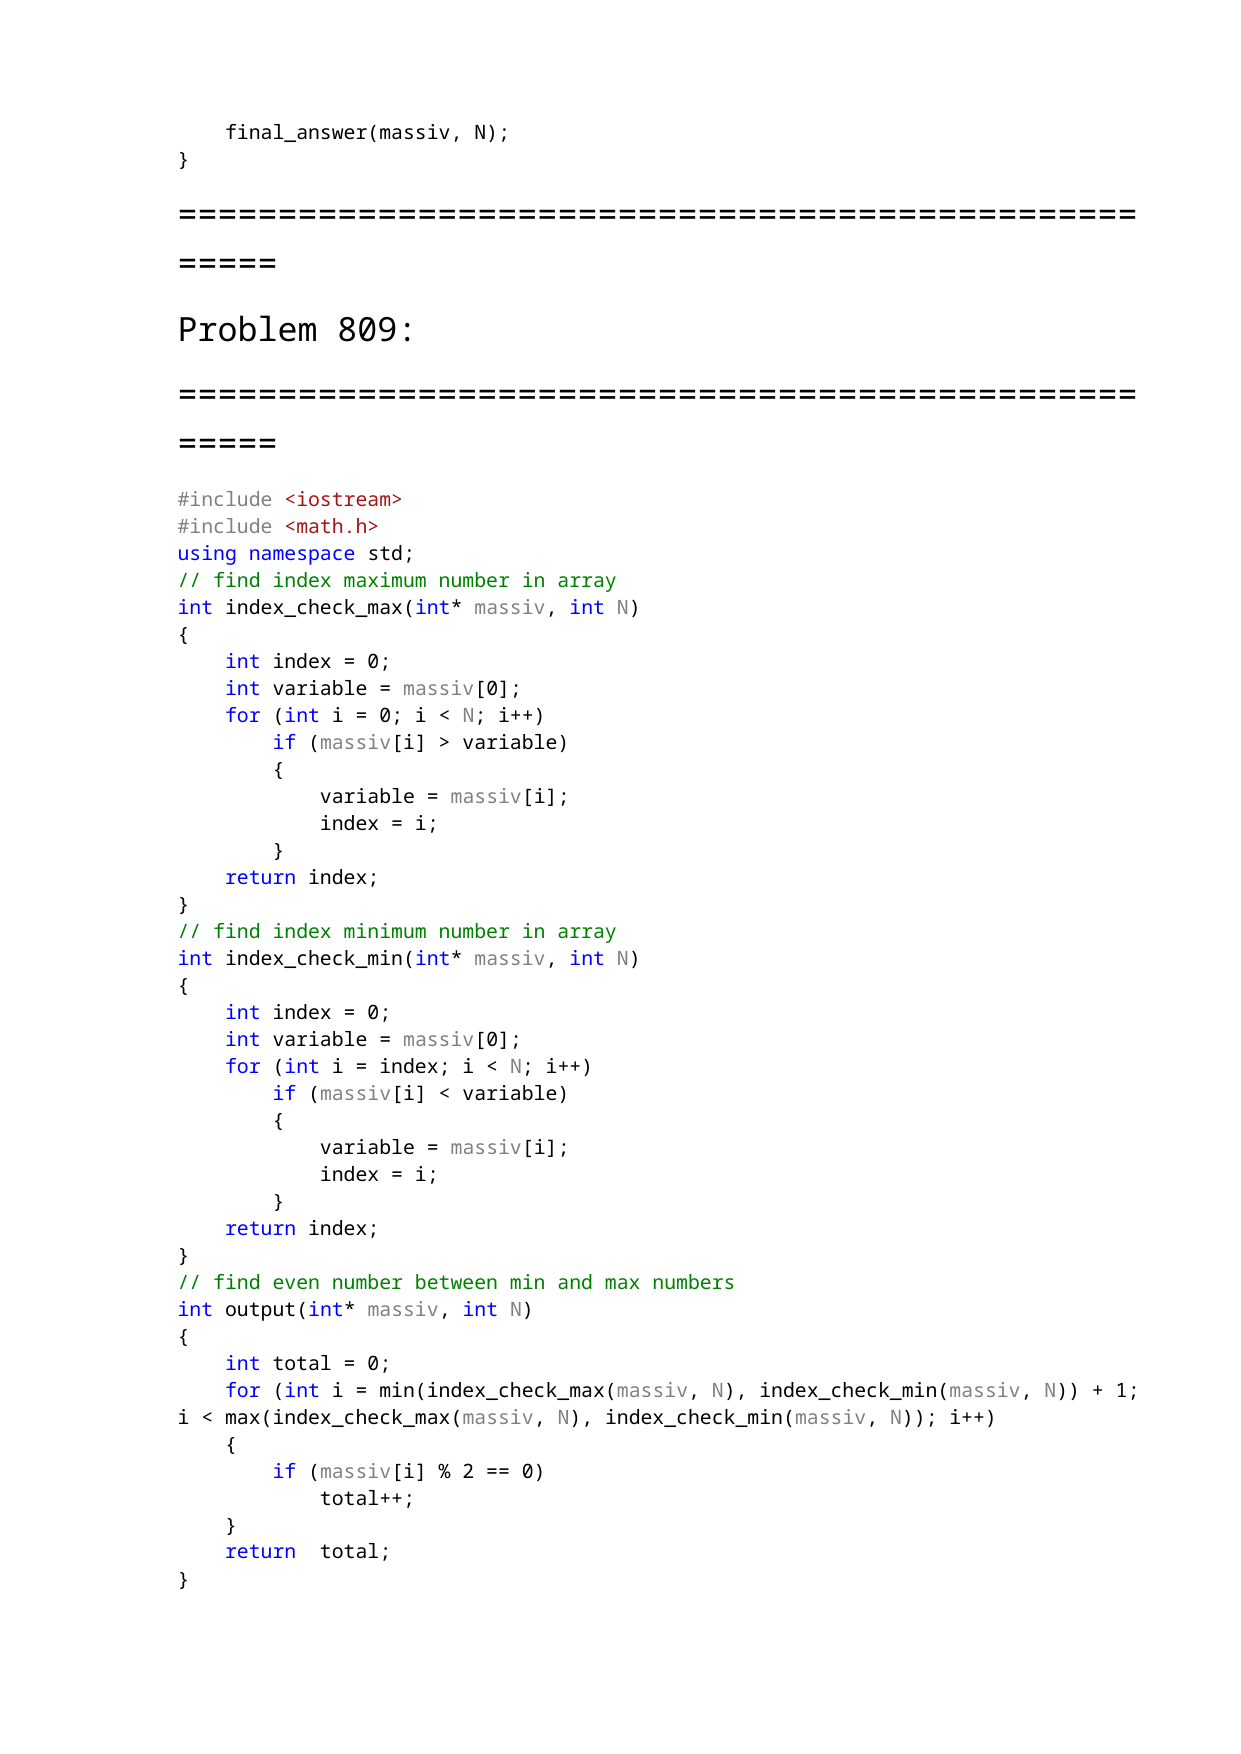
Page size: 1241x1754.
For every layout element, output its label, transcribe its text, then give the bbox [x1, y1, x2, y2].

text } [177, 1565, 1152, 1592]
text // find index maximum number in array [177, 567, 1152, 593]
text { [177, 971, 1152, 998]
text } [177, 1511, 1152, 1538]
text total++; [177, 1484, 1152, 1511]
text int index = 0; [177, 998, 1152, 1025]
text { [177, 1430, 1152, 1457]
text for (int i = min(index_check_max(massiv, N), index_check_min(massiv, N)) + 1; i < max(index_check_max(massiv, N), index_check_min(massiv, N)); i++) [177, 1376, 1152, 1430]
text int index_check_min(int* massiv, int N) [177, 944, 1152, 971]
text int variable = massiv[0]; [177, 1025, 1152, 1052]
text } [177, 890, 1152, 917]
text { [177, 1322, 1152, 1349]
text // find even number between min and max numbers [177, 1268, 1152, 1295]
text Problem 809: [177, 305, 1152, 351]
text int index = 0; [177, 647, 1152, 674]
text } [177, 1187, 1152, 1214]
text { [177, 755, 1152, 782]
text ===================================================== [177, 371, 1152, 465]
text } [177, 1241, 1152, 1268]
text return index; [177, 1214, 1152, 1241]
text using namespace std; [177, 539, 1152, 567]
text index = i; [177, 1160, 1152, 1187]
text variable = massiv[i]; [177, 1133, 1152, 1160]
text variable = massiv[i]; [177, 782, 1152, 809]
text } [177, 145, 1152, 172]
text final_answer(massiv, N); [177, 118, 1152, 145]
text if (massiv[i] % 2 == 0) [177, 1457, 1152, 1484]
text if (massiv[i] < variable) [177, 1079, 1152, 1106]
text { [177, 621, 1152, 647]
text ===================================================== [177, 191, 1152, 285]
text // find index minimum number in array [177, 917, 1152, 944]
text index = i; [177, 809, 1152, 836]
text } [177, 836, 1152, 863]
text return index; [177, 863, 1152, 890]
text int variable = massiv[0]; [177, 674, 1152, 701]
text return total; [177, 1538, 1152, 1565]
text int output(int* massiv, int N) [177, 1295, 1152, 1322]
text for (int i = index; i < N; i++) [177, 1052, 1152, 1079]
text if (massiv[i] > variable) [177, 728, 1152, 755]
text int index_check_max(int* massiv, int N) [177, 593, 1152, 621]
text #include <iostream> [177, 486, 1152, 513]
text for (int i = 0; i < N; i++) [177, 701, 1152, 728]
text #include <math.h> [177, 513, 1152, 539]
text int total = 0; [177, 1349, 1152, 1376]
text { [177, 1106, 1152, 1133]
